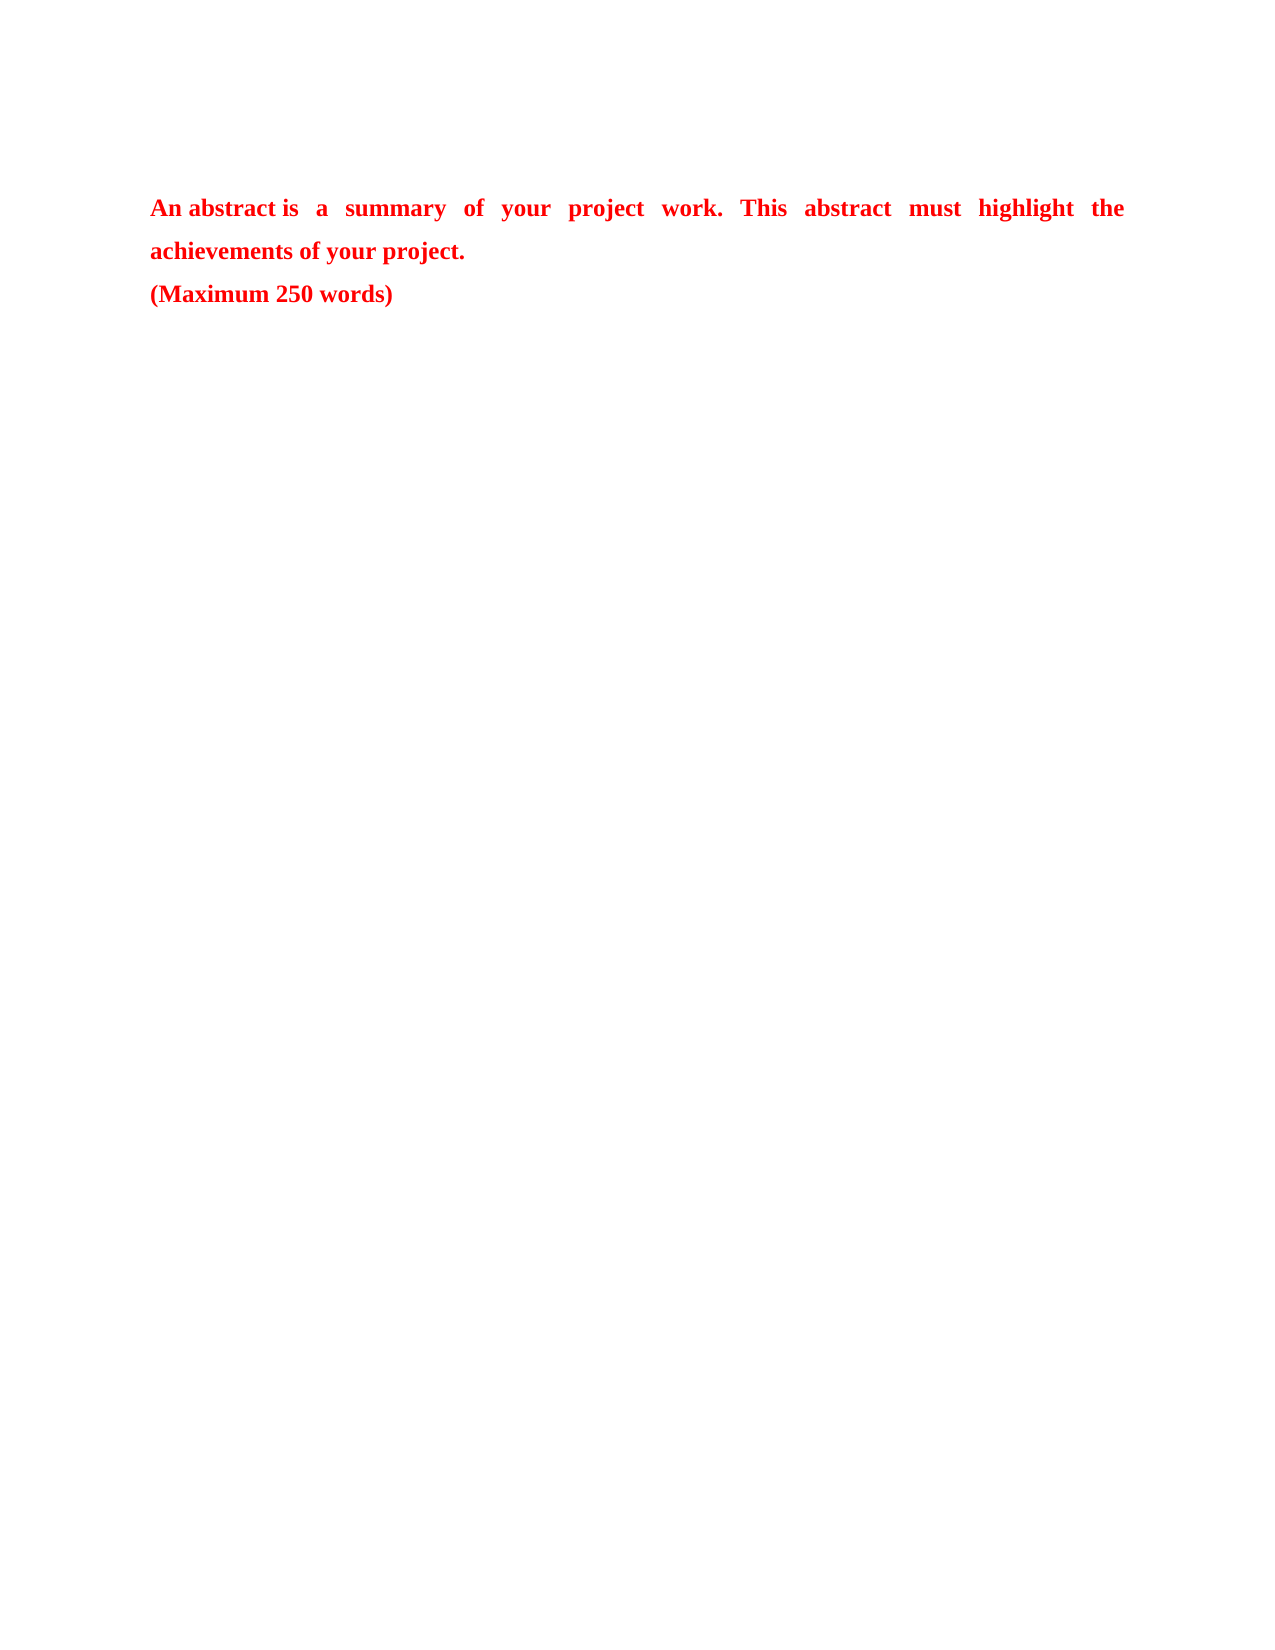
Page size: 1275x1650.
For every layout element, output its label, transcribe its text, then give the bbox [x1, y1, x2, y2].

text (Maximum 250 words) [150, 279, 1125, 308]
text An abstract is a summary of your project work. This abstract must highlight the achievements of your project. [150, 222, 1125, 265]
